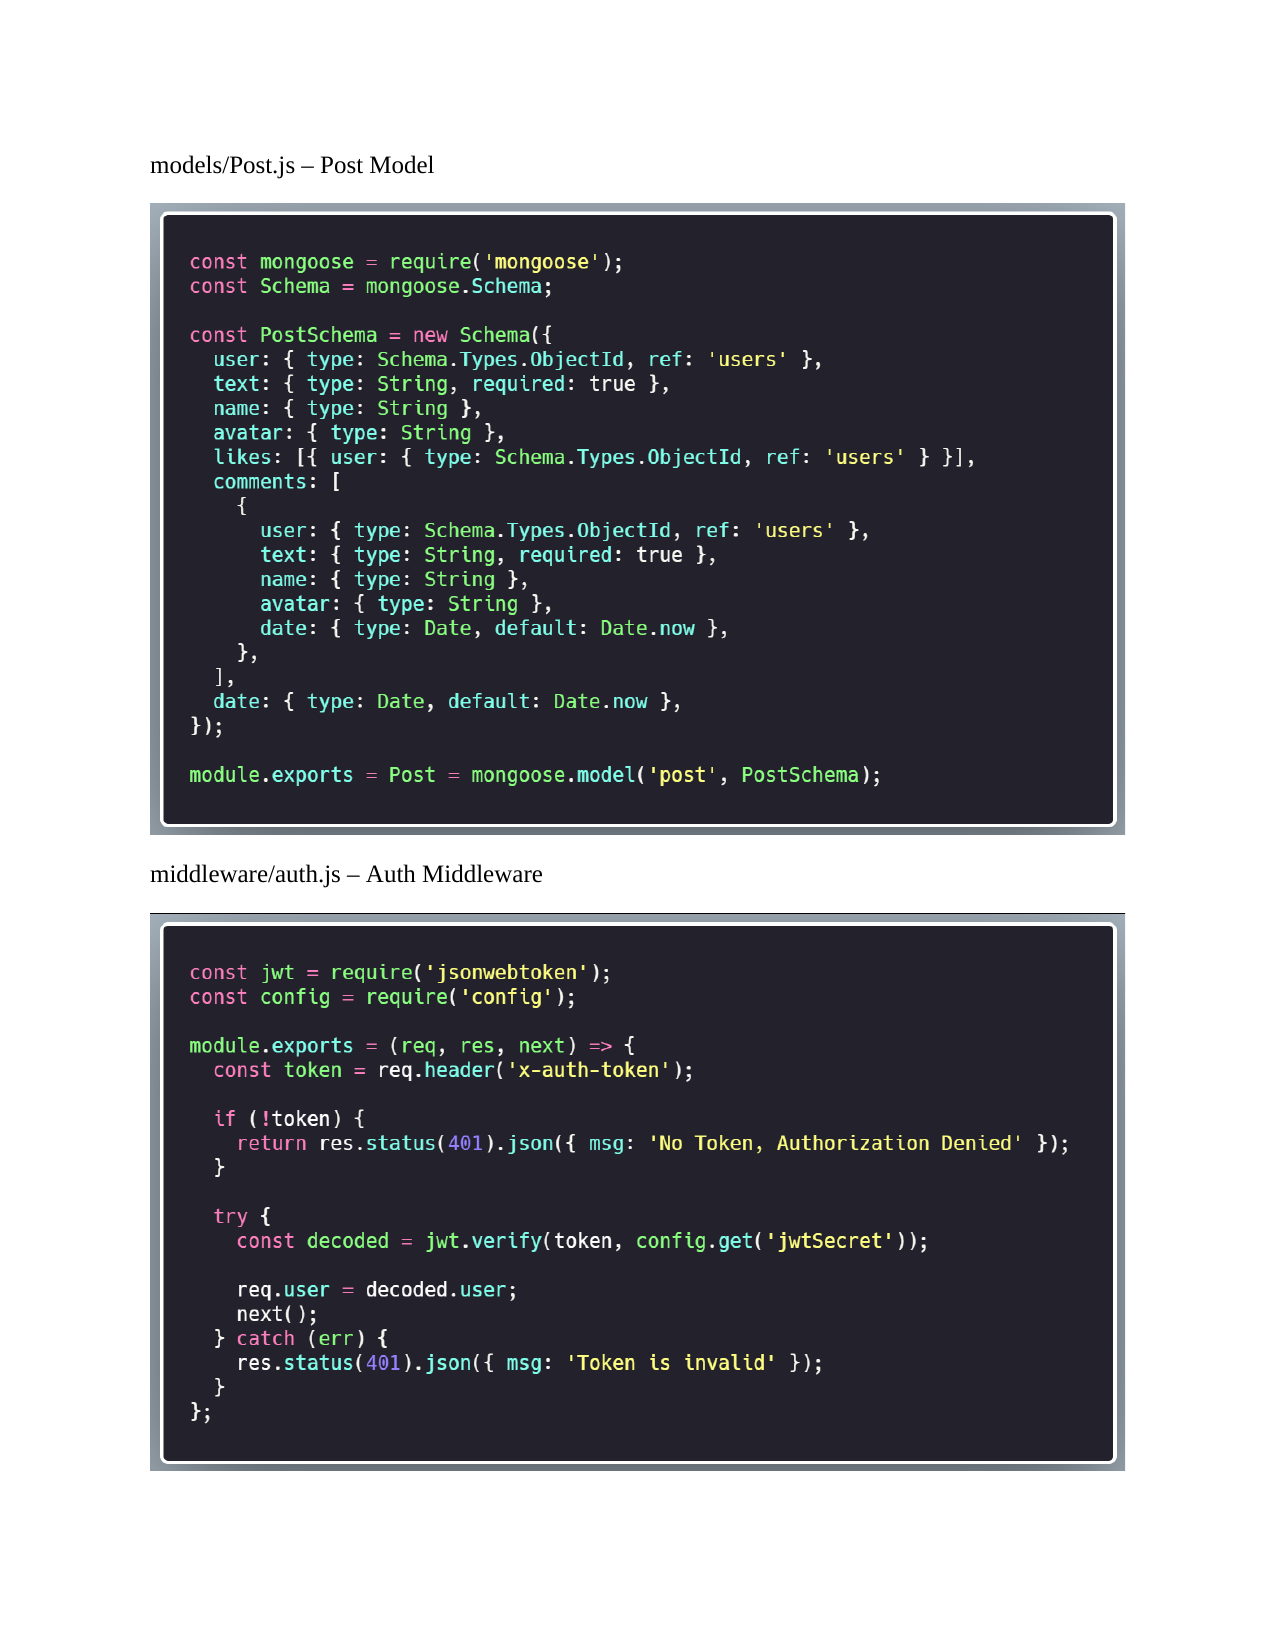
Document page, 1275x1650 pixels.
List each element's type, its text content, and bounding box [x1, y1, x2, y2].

text models/Post.js – Post Model [150, 150, 1125, 179]
text middleware/auth.js – Auth Middleware [150, 859, 1125, 888]
picture [150, 203, 1125, 835]
picture [150, 913, 1125, 1471]
